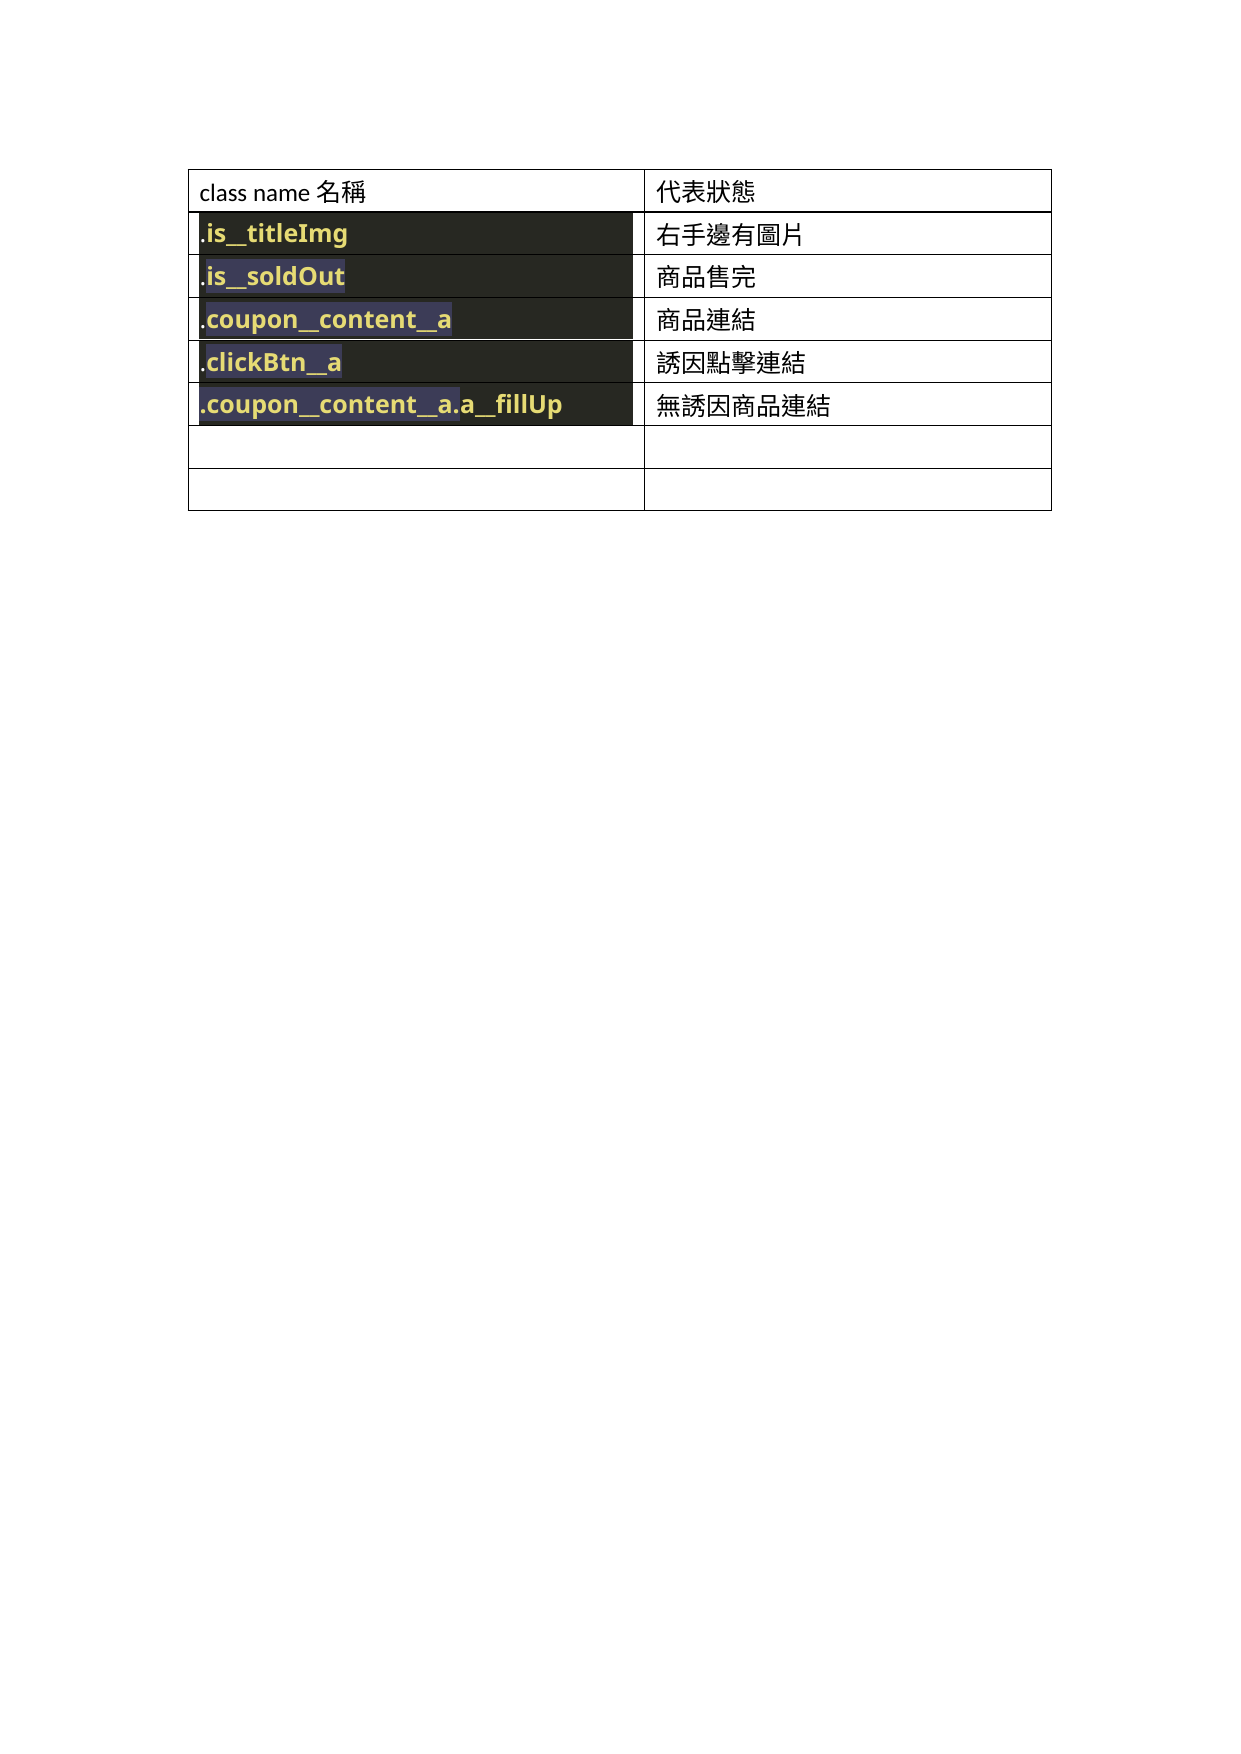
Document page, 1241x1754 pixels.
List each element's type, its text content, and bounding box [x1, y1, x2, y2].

table_cell [645, 426, 1051, 468]
table_cell 商品連結 [645, 298, 1051, 339]
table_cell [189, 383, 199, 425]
table_header 代表狀態 [645, 170, 1051, 211]
table_header class name 名稱 [189, 170, 644, 211]
table_cell [645, 469, 1051, 510]
table_cell [189, 469, 644, 510]
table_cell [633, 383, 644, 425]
table_cell 無誘因商品連結 [645, 383, 1051, 425]
table_cell [189, 426, 644, 468]
table_cell 商品售完 [645, 255, 1051, 297]
table_cell 誘因點擊連結 [645, 341, 1051, 382]
table_cell 右手邊有圖片 [645, 213, 1051, 254]
